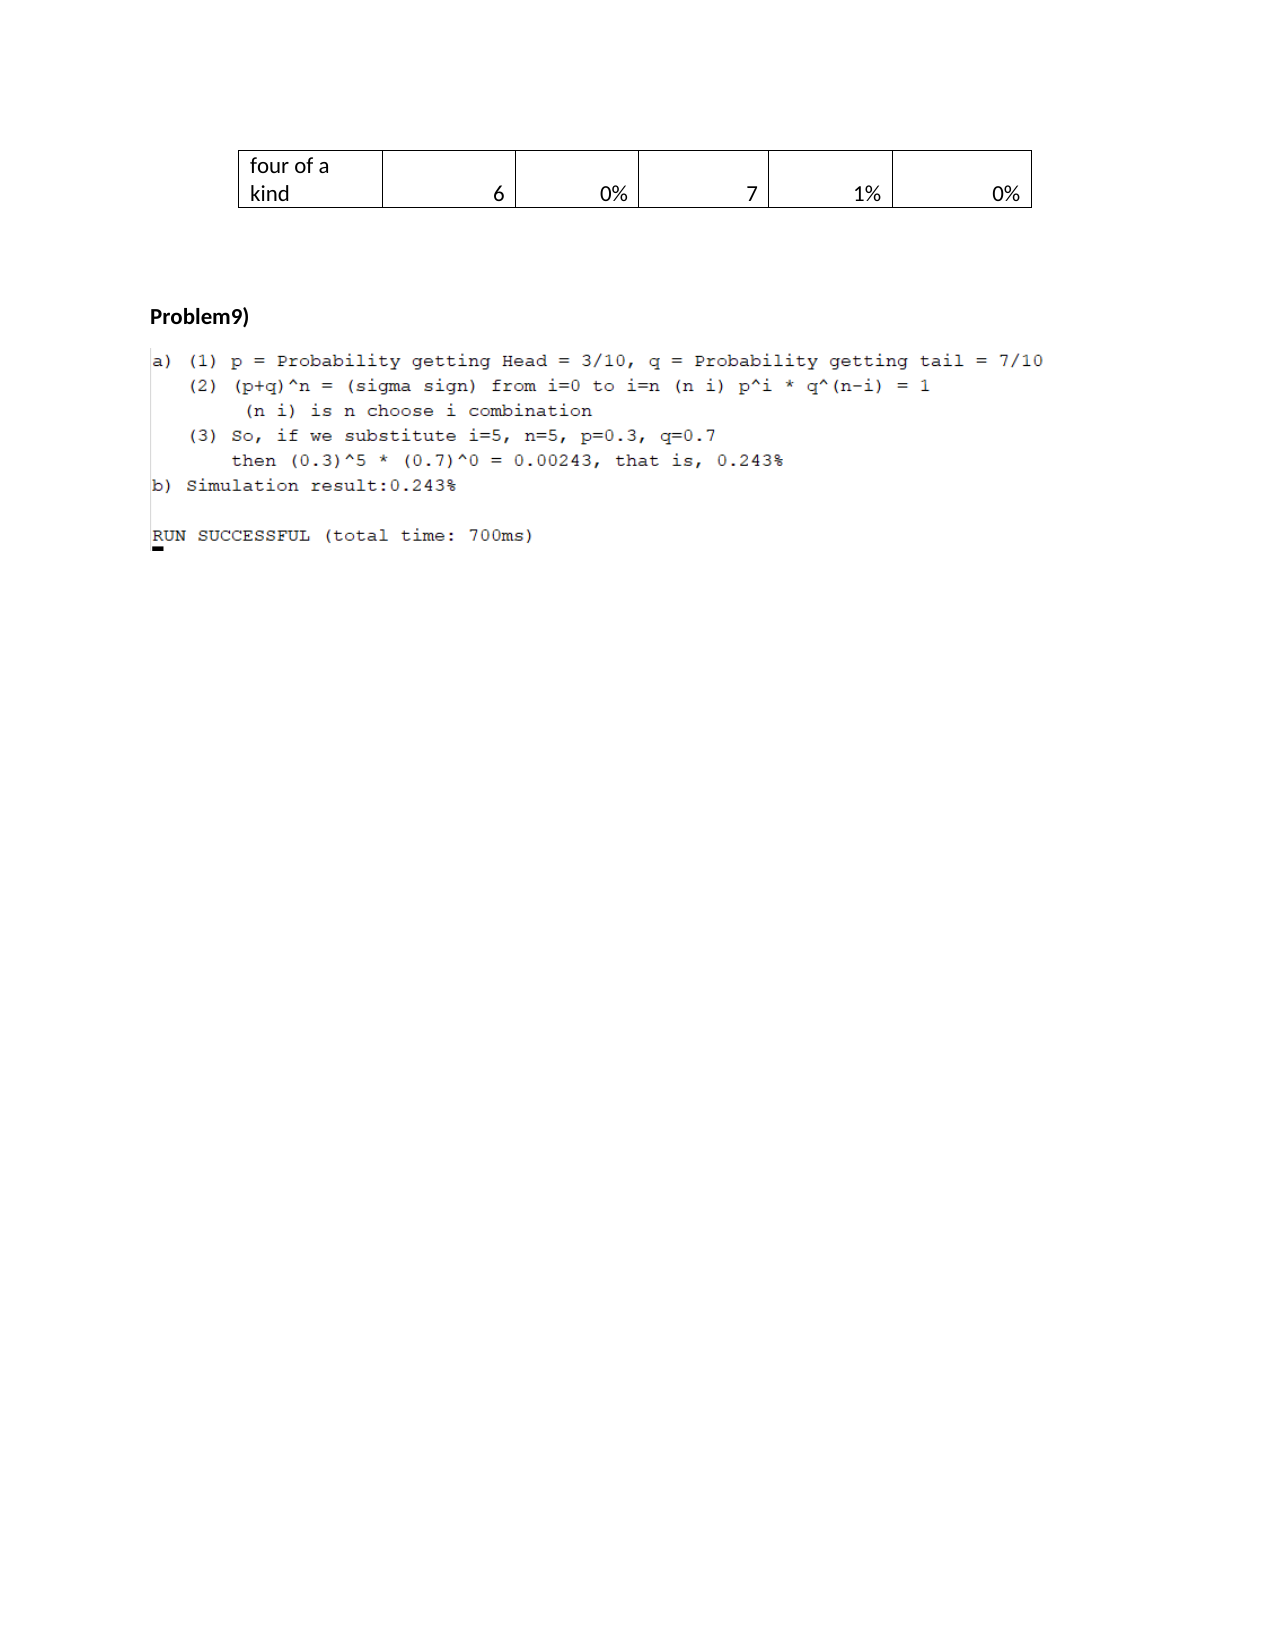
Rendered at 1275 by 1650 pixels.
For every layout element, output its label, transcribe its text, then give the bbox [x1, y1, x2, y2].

table_cell four of a kind [239, 151, 382, 207]
picture [150, 348, 1125, 551]
text Problem9) [150, 302, 1125, 330]
table_cell 1% [769, 151, 892, 207]
table_cell 7 [639, 151, 768, 207]
table_cell 6 [383, 151, 515, 207]
table_cell 0% [516, 151, 638, 207]
table_cell 0% [893, 151, 1031, 207]
